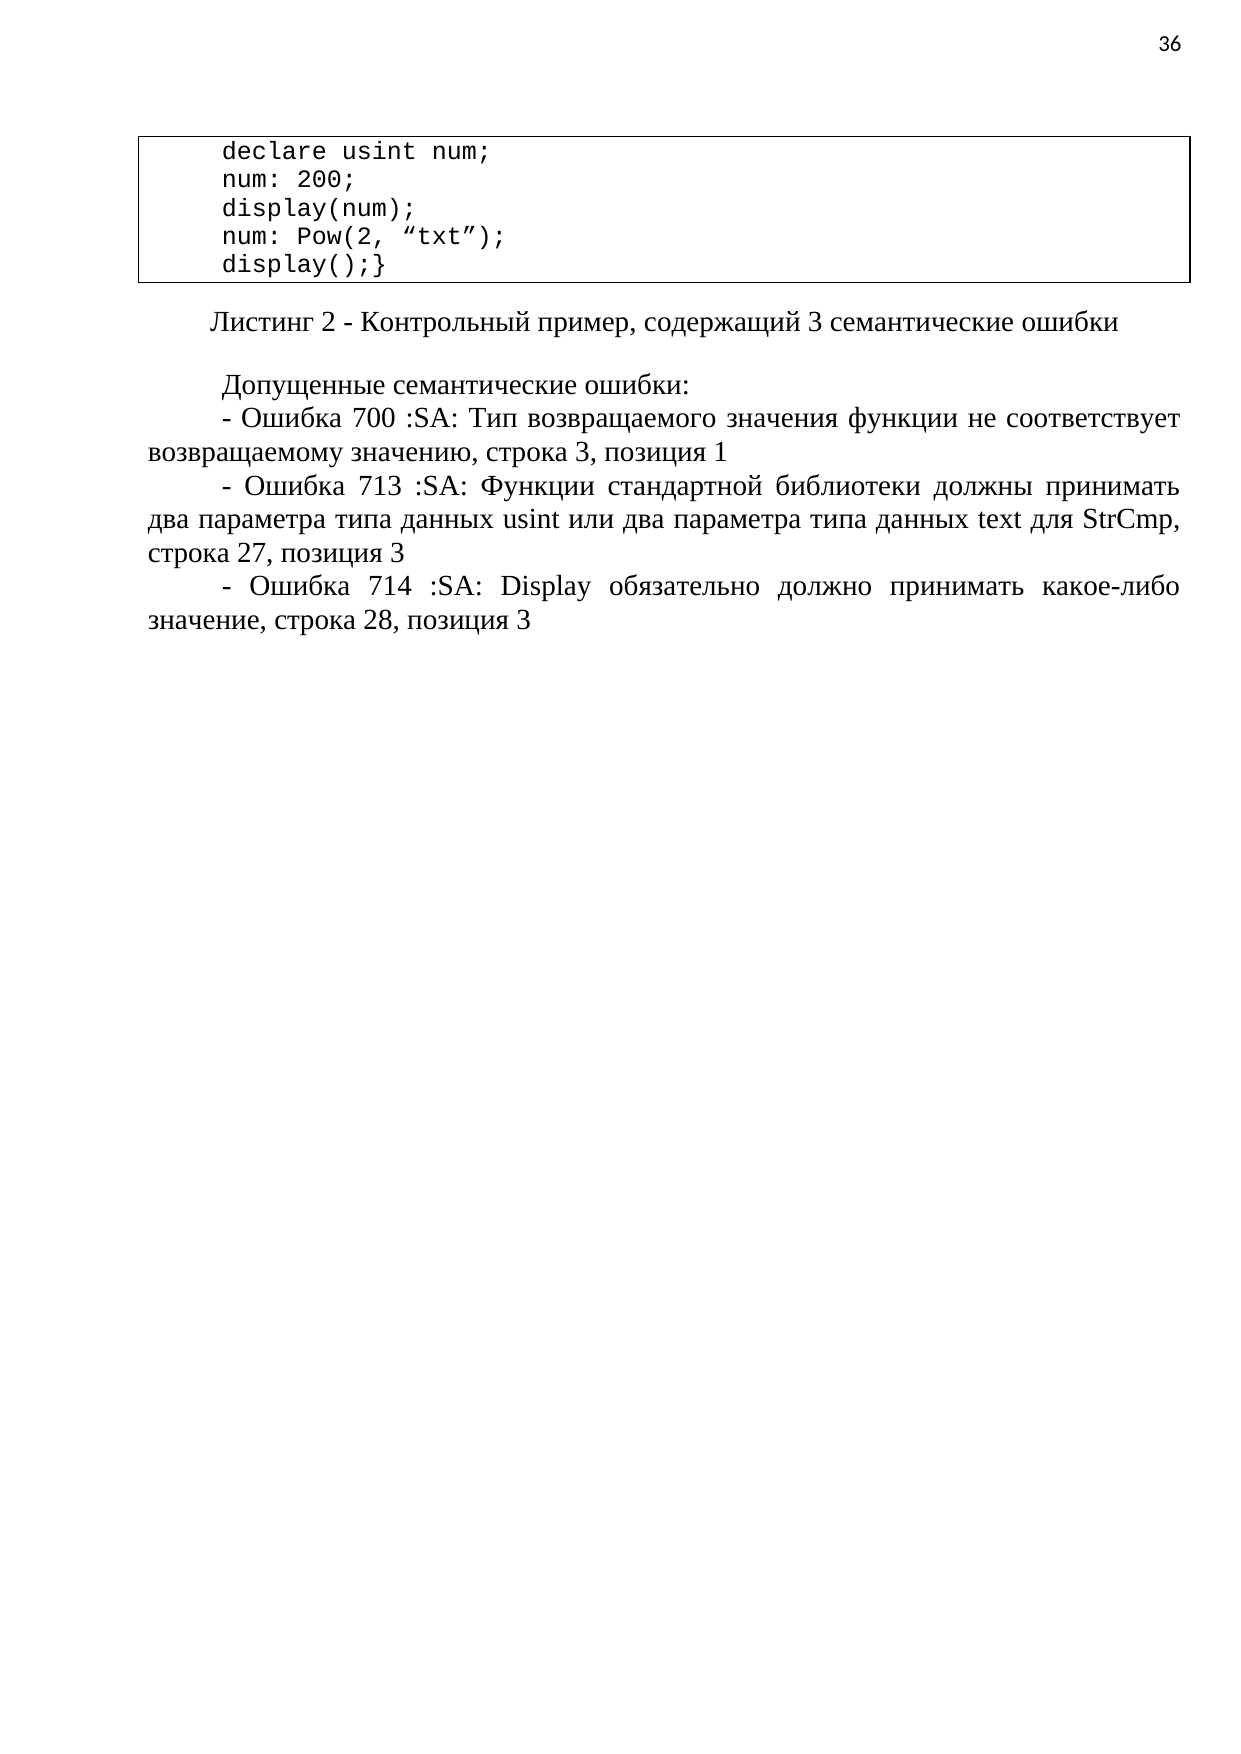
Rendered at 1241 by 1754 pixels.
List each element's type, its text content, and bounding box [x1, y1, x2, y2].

text Листинг 2 - Контрольный пример, содержащий 3 семантические ошибки [148, 304, 1181, 338]
text display(num); [148, 195, 1181, 224]
text display();} [139, 249, 1189, 282]
text - Ошибка 713 :SA: Функции стандартной библиотеки должны принимать два параметра типа данных usint или два параметра типа данных text для StrCmp, строка 27, позиция 3 [148, 468, 1181, 568]
text num: Pow(2, “txt”); [148, 224, 1181, 249]
text Допущенные семантические ошибки: [148, 367, 1181, 401]
text - Ошибка 714 :SA: Display обязательно должно принимать какое-либо значение, строка 28, позиция 3 [148, 568, 1181, 635]
text - Ошибка 700 :SA: Тип возвращаемого значения функции не соответствует возвращаемому значению, строка 3, позиция 1 [148, 401, 1181, 468]
text num: 200; [148, 167, 1181, 195]
text declare usint num; [139, 137, 1189, 167]
